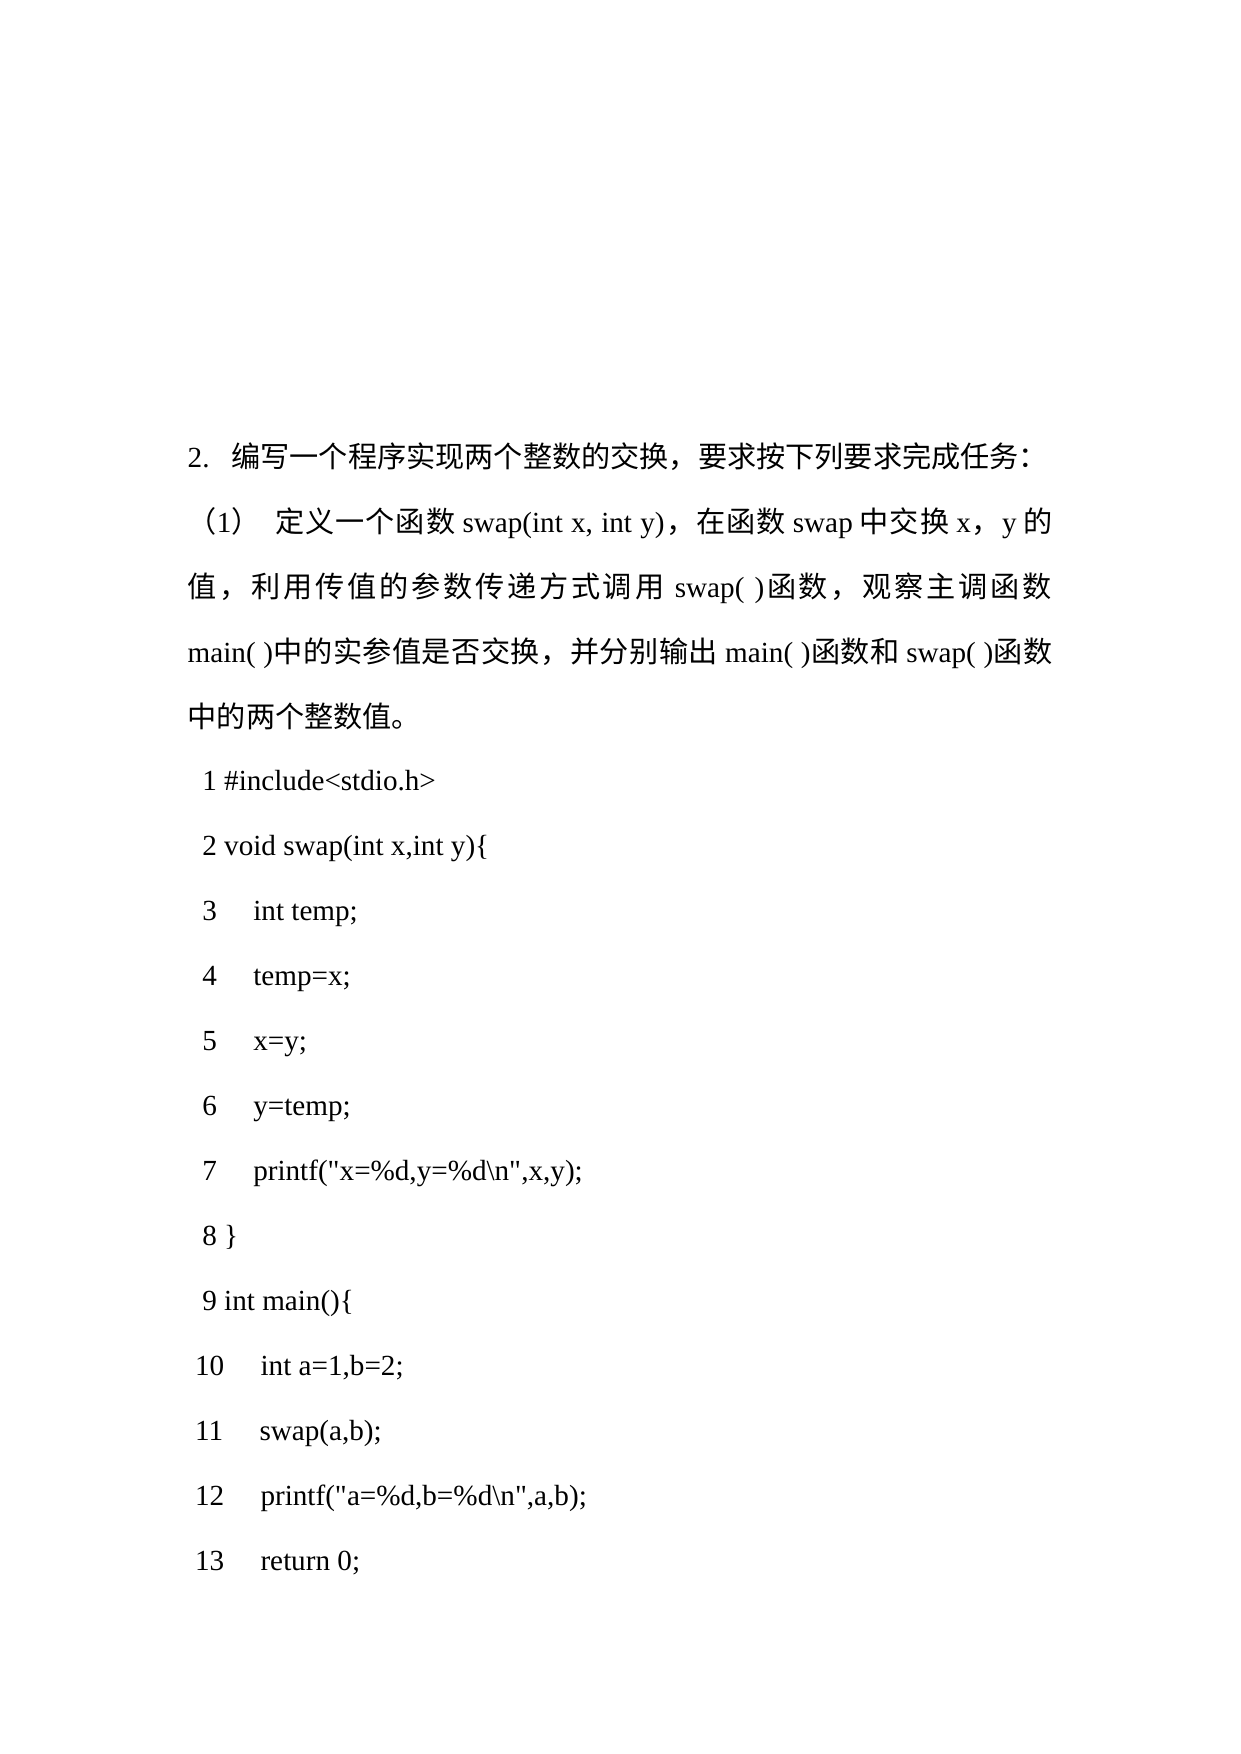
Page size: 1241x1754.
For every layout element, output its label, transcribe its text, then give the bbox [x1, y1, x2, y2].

list 编写一个程序实现两个整数的交换，要求按下列要求完成任务： [187, 422, 1053, 487]
list 定义一个函数swap(int x, int y)，在函数swap中交换x，y的值，利用传值的参数传递方式调用swap( )函数，观察主调函数main( )中的实参值是否交换，并分别输出main( )函数和swap( )函数中的两个整数值。 [187, 487, 1053, 747]
text 13 return 0; [187, 1527, 1053, 1592]
text 4 temp=x; [187, 942, 1053, 1007]
text 1 #include<stdio.h> [187, 747, 1053, 812]
text 3 int temp; [187, 877, 1053, 942]
text 5 x=y; [187, 1007, 1053, 1072]
text 7 printf("x=%d,y=%d\n",x,y); [187, 1137, 1053, 1202]
text 2 void swap(int x,int y){ [187, 812, 1053, 877]
text 11 swap(a,b); [187, 1397, 1053, 1462]
text 10 int a=1,b=2; [187, 1332, 1053, 1397]
text 8 } [187, 1202, 1053, 1267]
text 12 printf("a=%d,b=%d\n",a,b); [187, 1462, 1053, 1527]
text 9 int main(){ [187, 1267, 1053, 1332]
text 6 y=temp; [187, 1072, 1053, 1137]
